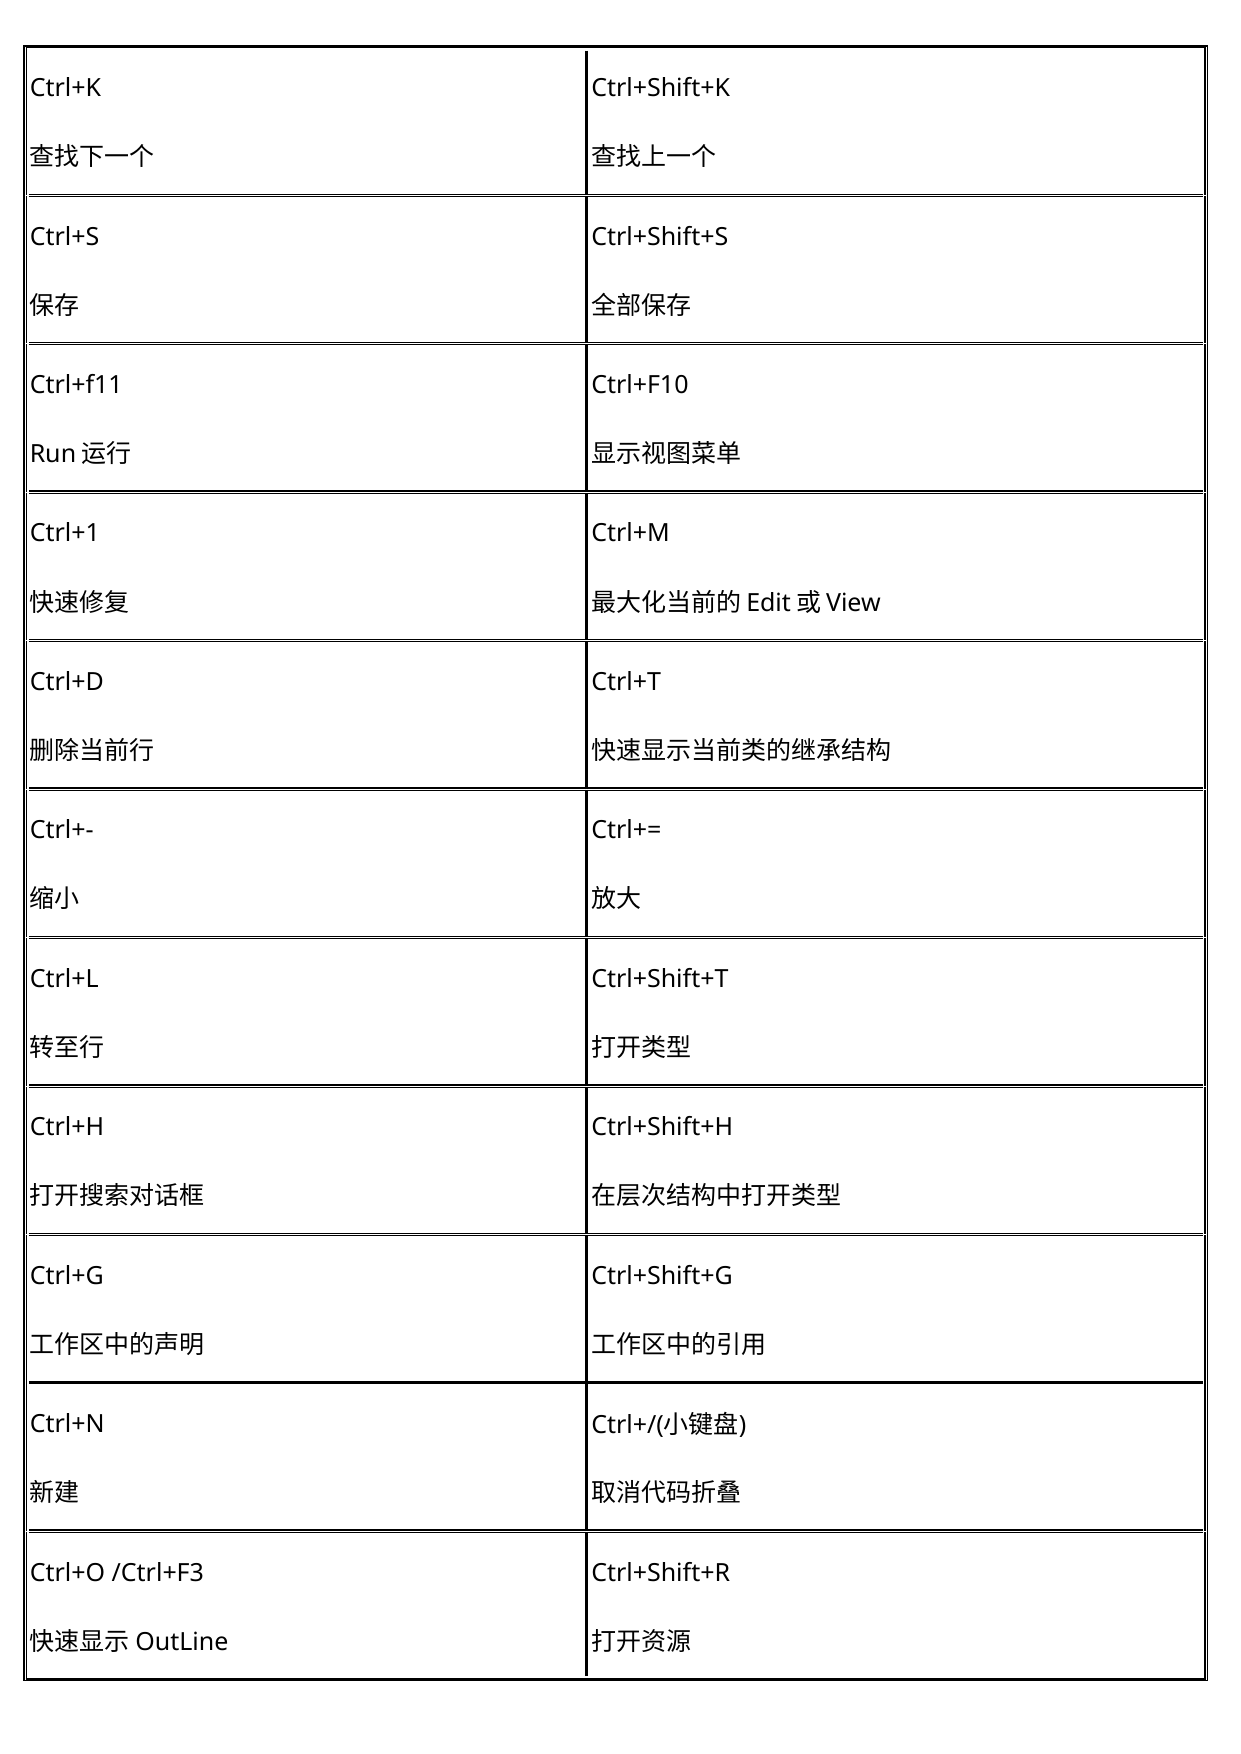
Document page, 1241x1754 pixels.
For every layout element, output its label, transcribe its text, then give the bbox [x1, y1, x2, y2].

table_cell Ctrl+G 工作区中的声明 [27, 1233, 585, 1381]
table_cell Ctrl+T 快速显示当前类的继承结构 [586, 639, 1206, 787]
table_cell Ctrl+N 新建 [27, 1381, 585, 1529]
table_cell Ctrl+Shift+K 查找上一个 [586, 48, 1204, 193]
table_cell Ctrl+D 删除当前行 [25, 639, 586, 787]
table_cell Ctrl+- 缩小 [27, 787, 585, 936]
table_cell Ctrl+H 打开搜索对话框 [27, 1084, 585, 1232]
table_cell Ctrl+f11 Run运行 [25, 342, 586, 490]
table_cell Ctrl+M 最大化当前的Edit或View [588, 490, 1205, 639]
table_cell Ctrl+S 保存 [27, 194, 585, 342]
table_cell Ctrl+K 查找下一个 [27, 48, 586, 193]
table_cell Ctrl+/(小键盘) 取消代码折叠 [588, 1381, 1204, 1529]
table_cell Ctrl+L 转至行 [25, 936, 586, 1084]
table_cell Ctrl+O /Ctrl+F3 快速显示 OutLine [27, 1529, 586, 1678]
table_cell Ctrl+Shift+G 工作区中的引用 [588, 1233, 1205, 1381]
table_cell Ctrl+1 快速修复 [27, 490, 585, 639]
table_cell Ctrl+Shift+S 全部保存 [588, 194, 1205, 342]
table_cell Ctrl+Shift+H 在层次结构中打开类型 [588, 1084, 1205, 1232]
table_cell Ctrl+= 放大 [588, 787, 1205, 936]
table_cell Ctrl+Shift+R 打开资源 [586, 1529, 1205, 1678]
table_cell Ctrl+Shift+T 打开类型 [586, 936, 1206, 1084]
table_cell Ctrl+F10 显示视图菜单 [586, 342, 1206, 490]
